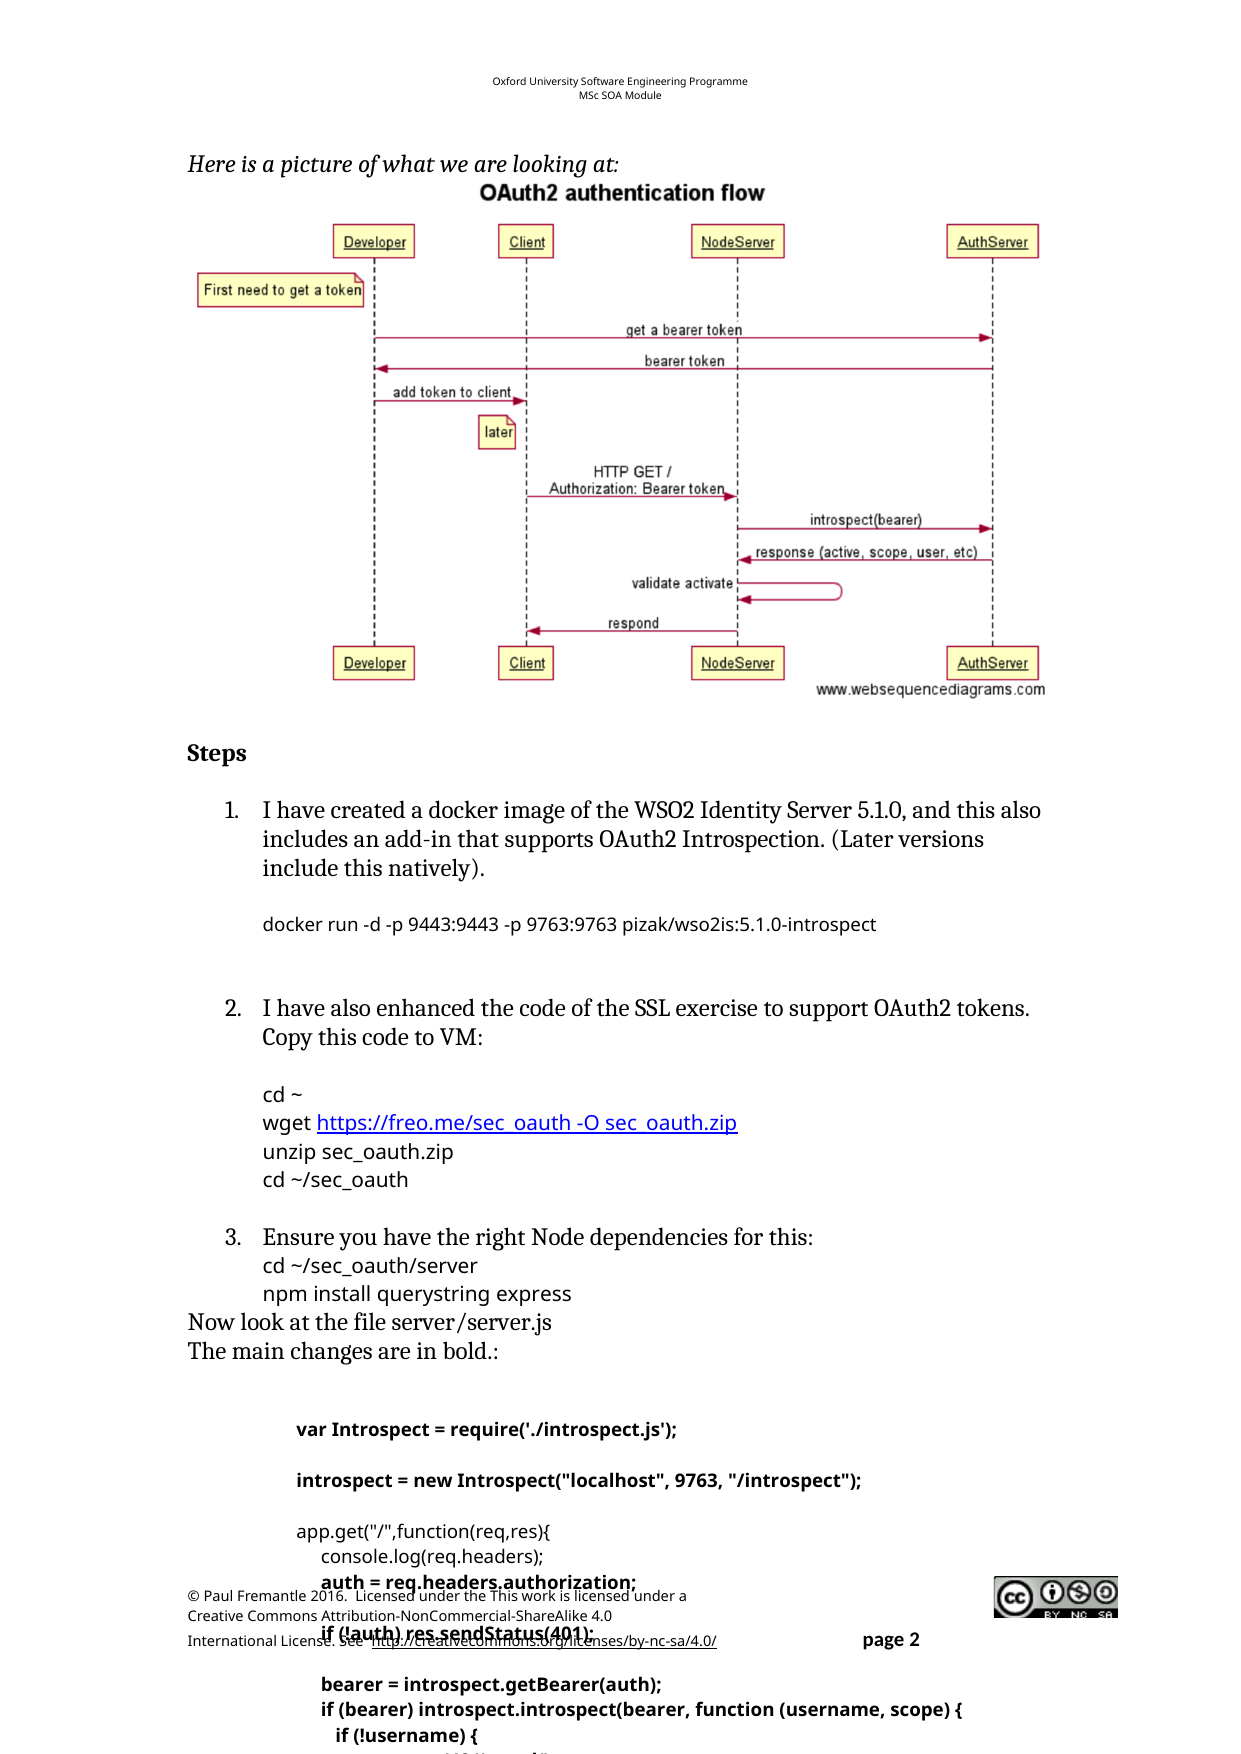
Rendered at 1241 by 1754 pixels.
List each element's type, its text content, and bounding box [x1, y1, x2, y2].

text wget https://freo.me/sec_oauth -O sec_oauth.zip unzip sec_oauth.zip [262, 1108, 1053, 1165]
list cd ~/sec_oauth/server npm install querystring express [262, 1251, 1053, 1308]
list Ensure you have the right Node dependencies for this: [225, 1222, 1053, 1251]
text Here is a picture of what we are looking at: [187, 150, 1053, 178]
list I have created a docker image of the WSO2 Identity Server 5.1.0, and this also includes an add-in that supports OAuth2 Introspection. (Later versions include this natively). docker run -d -p 9443:9443 -p 9763:9763 pizak/wso2is:5.1.0-introspect [225, 796, 1053, 994]
text Steps [187, 738, 1053, 767]
picture [993, 1576, 1118, 1618]
text cd ~ [262, 1051, 1053, 1108]
list I have also enhanced the code of the SSL exercise to support OAuth2 tokens. Copy this code to VM: [225, 994, 1053, 1051]
list cd ~/sec_oauth [262, 1165, 1053, 1222]
picture [187, 178, 1053, 710]
